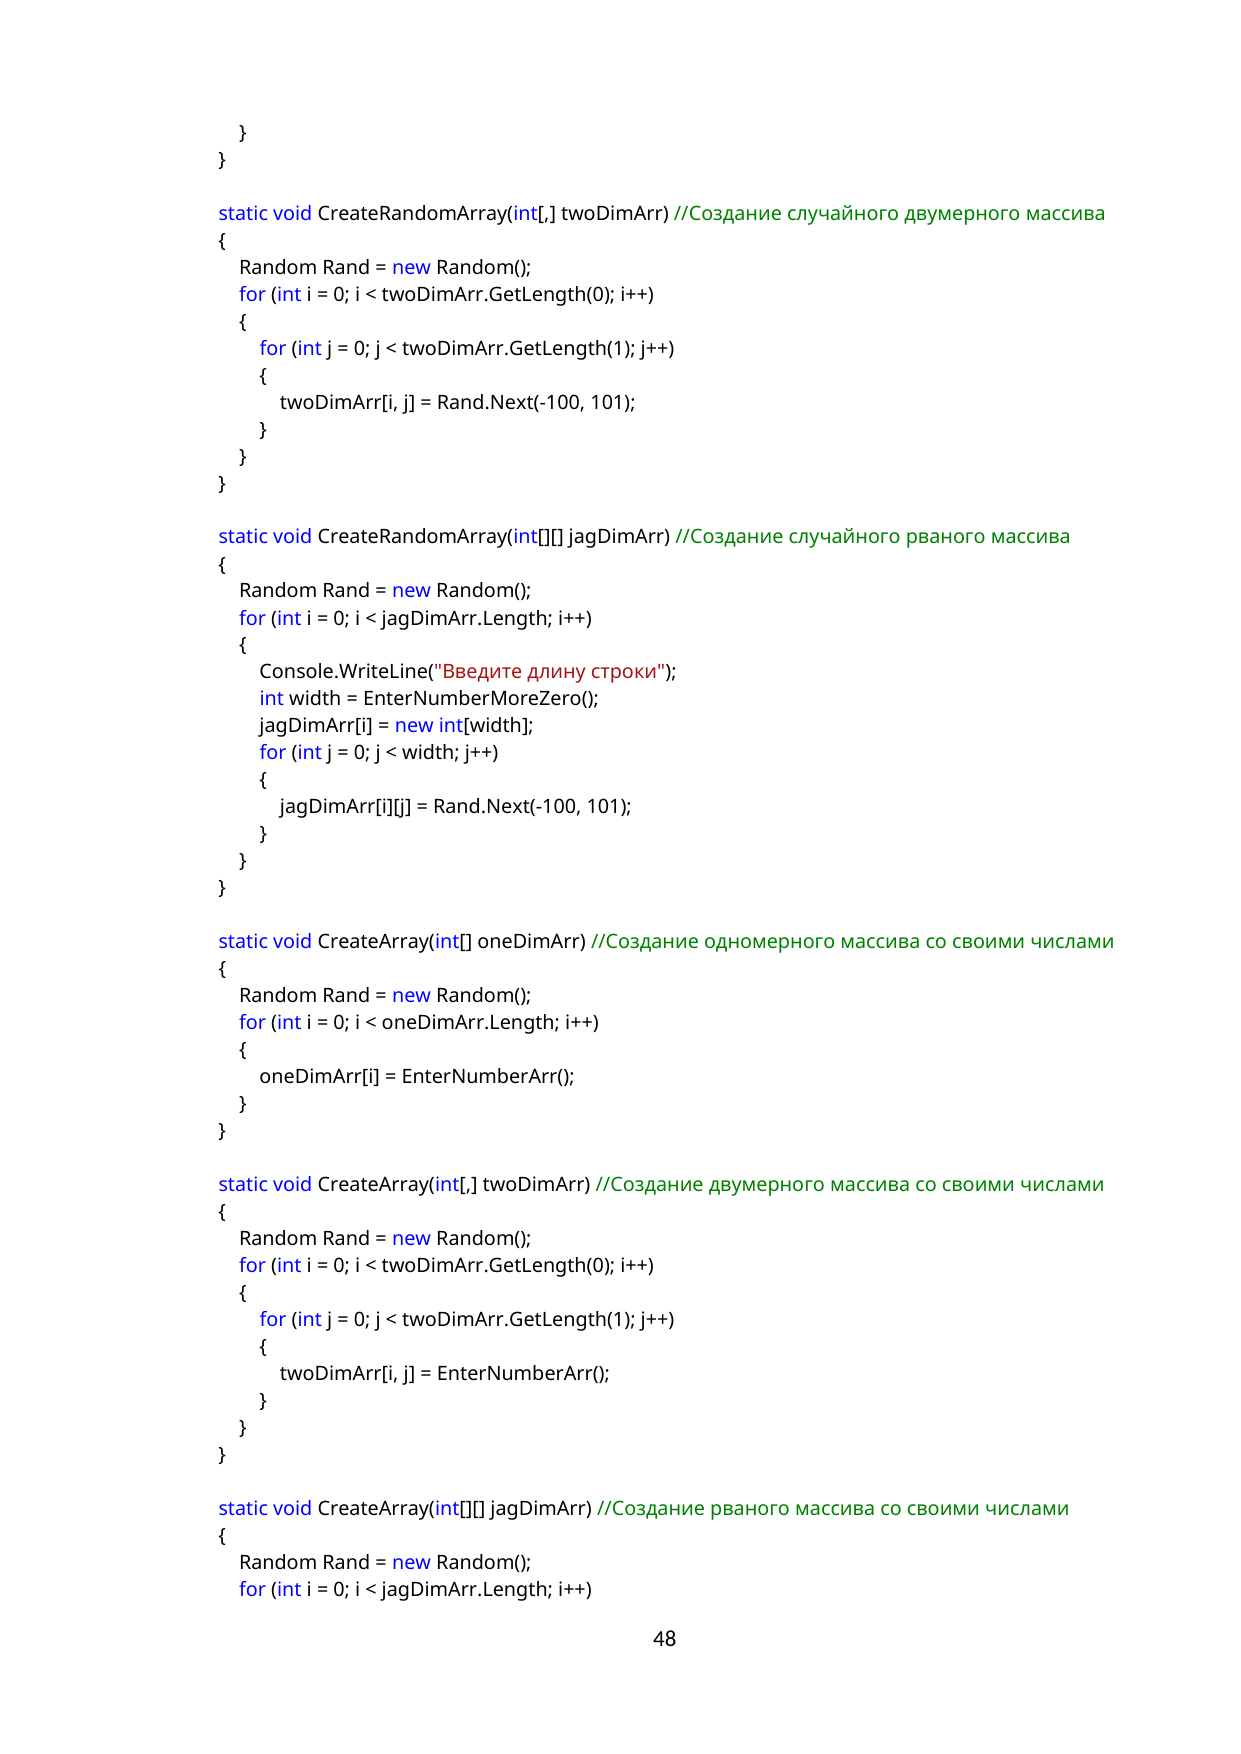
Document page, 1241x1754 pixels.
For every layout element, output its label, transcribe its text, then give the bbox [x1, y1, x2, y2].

text Random Rand = new Random(); [177, 577, 1152, 604]
text } [177, 847, 1152, 873]
text jagDimArr[i][j] = Rand.Next(-100, 101); [177, 793, 1152, 819]
text Console.WriteLine("Введите длину строки"); [177, 658, 1152, 685]
text static void CreateRandomArray(int[][] jagDimArr) //Создание случайного рваного массива [177, 523, 1152, 550]
text { [177, 1278, 1152, 1305]
text { [177, 1521, 1152, 1548]
text { [177, 1197, 1152, 1224]
text { [177, 361, 1152, 388]
text twoDimArr[i, j] = EnterNumberArr(); [177, 1359, 1152, 1386]
text jagDimArr[i] = new int[width]; [177, 712, 1152, 739]
text for (int i = 0; i < oneDimArr.Length; i++) [177, 1008, 1152, 1035]
text Random Rand = new Random(); [177, 981, 1152, 1008]
text } [177, 819, 1152, 847]
text } [177, 1413, 1152, 1440]
text for (int i = 0; i < twoDimArr.GetLength(0); i++) [177, 1251, 1152, 1278]
text int width = EnterNumberMoreZero(); [177, 685, 1152, 712]
text static void CreateArray(int[] oneDimArr) //Создание одномерного массива со своими числами [177, 927, 1152, 954]
text } [177, 469, 1152, 496]
text Random Rand = new Random(); [177, 253, 1152, 280]
text for (int j = 0; j < twoDimArr.GetLength(1); j++) [177, 334, 1152, 361]
text } [177, 1116, 1152, 1143]
text } [177, 415, 1152, 442]
text for (int i = 0; i < jagDimArr.Length; i++) [177, 604, 1152, 631]
text { [177, 550, 1152, 577]
text } [177, 1089, 1152, 1116]
text twoDimArr[i, j] = Rand.Next(-100, 101); [177, 388, 1152, 415]
text static void CreateRandomArray(int[,] twoDimArr) //Создание случайного двумерного массива [177, 199, 1152, 226]
text oneDimArr[i] = EnterNumberArr(); [177, 1062, 1152, 1089]
text { [177, 226, 1152, 253]
text } [177, 118, 1152, 145]
text for (int i = 0; i < twoDimArr.GetLength(0); i++) [177, 280, 1152, 307]
text { [177, 1332, 1152, 1359]
text for (int j = 0; j < width; j++) [177, 739, 1152, 766]
text } [177, 1440, 1152, 1467]
text Random Rand = new Random(); [177, 1548, 1152, 1575]
text { [177, 307, 1152, 334]
text Random Rand = new Random(); [177, 1224, 1152, 1251]
text static void CreateArray(int[,] twoDimArr) //Создание двумерного массива со своими числами [177, 1170, 1152, 1197]
text } [177, 1386, 1152, 1413]
text { [177, 1035, 1152, 1062]
text } [177, 873, 1152, 901]
text { [177, 766, 1152, 793]
text for (int j = 0; j < twoDimArr.GetLength(1); j++) [177, 1305, 1152, 1332]
text static void CreateArray(int[][] jagDimArr) //Создание рваного массива со своими числами [177, 1494, 1152, 1521]
text } [177, 442, 1152, 469]
text for (int i = 0; i < jagDimArr.Length; i++) [177, 1575, 1152, 1602]
text { [177, 631, 1152, 658]
text { [177, 954, 1152, 981]
text } [177, 145, 1152, 172]
